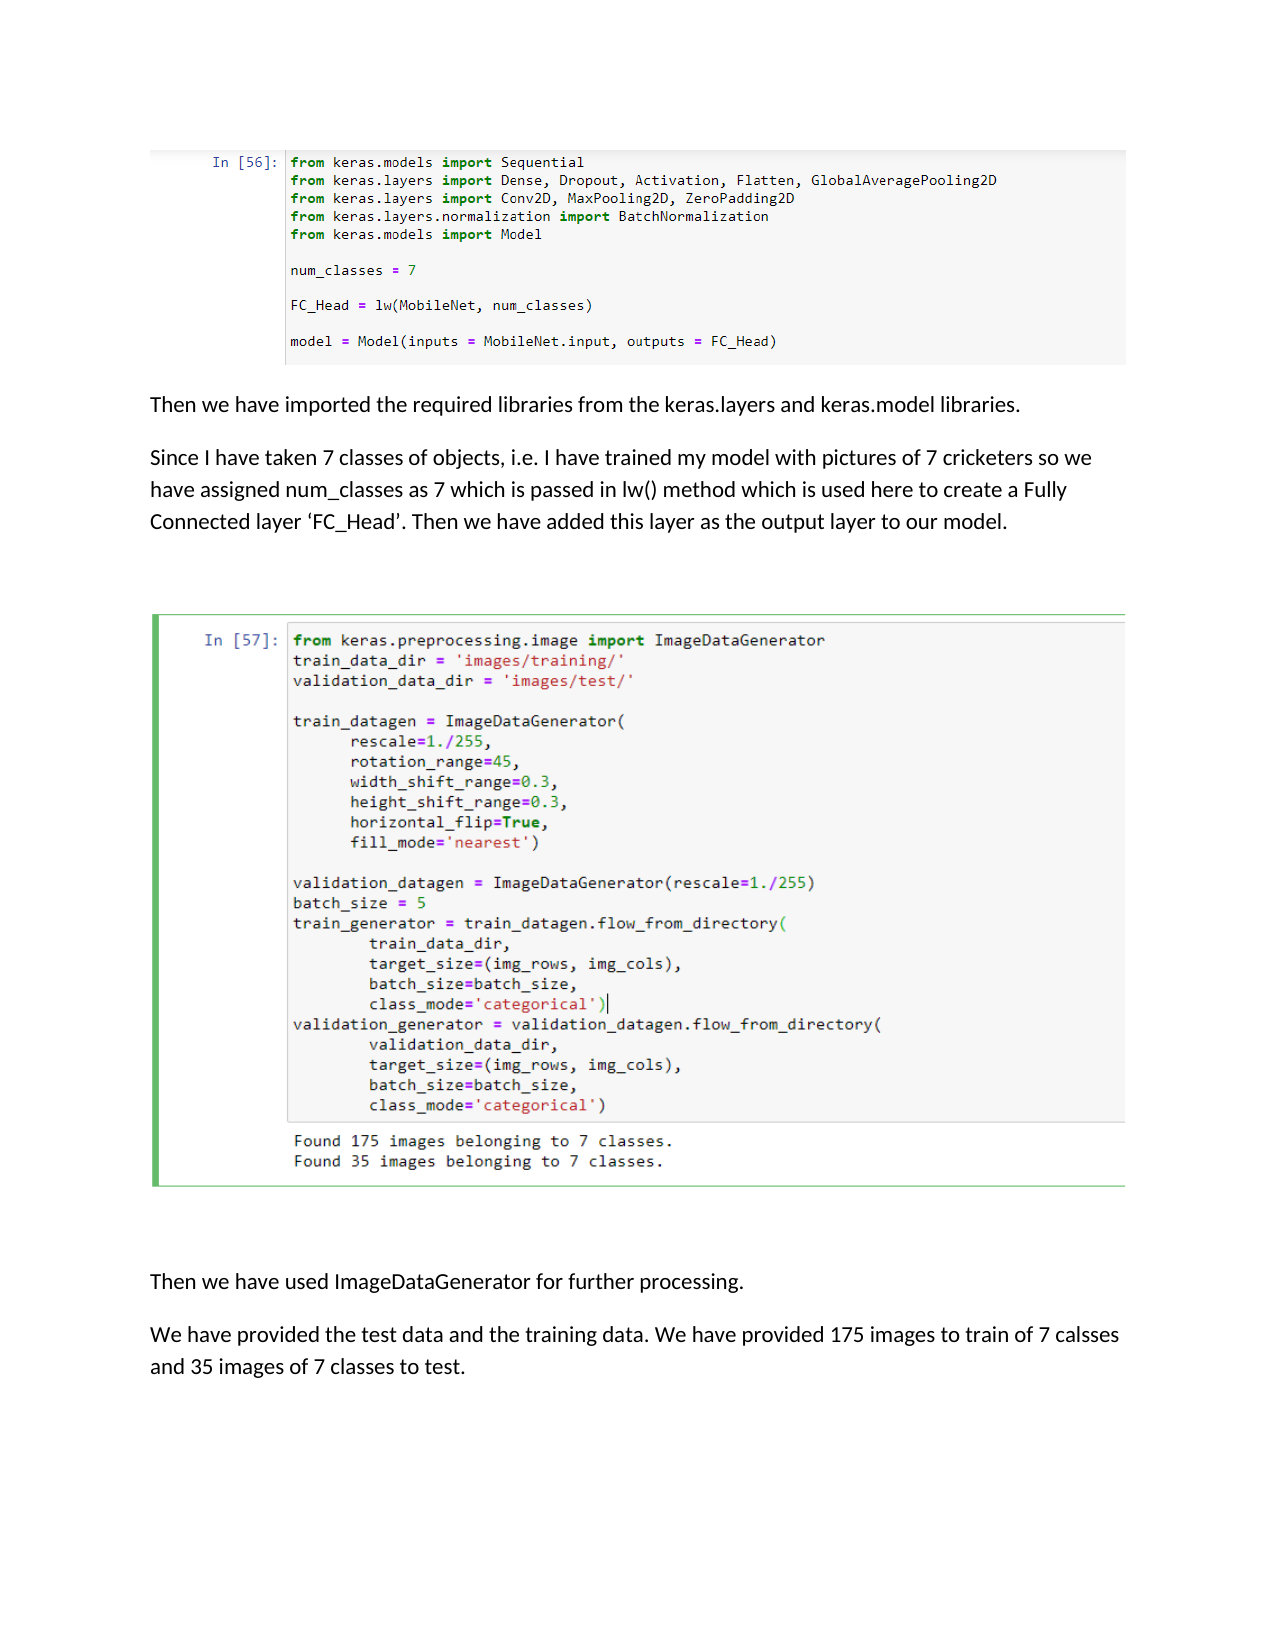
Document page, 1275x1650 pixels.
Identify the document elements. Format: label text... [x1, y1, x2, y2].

text Then we have used ImageDataGenerator for further processing. [150, 1267, 1125, 1295]
picture [150, 613, 1125, 1189]
picture [150, 150, 1126, 365]
text We have provided the test data and the training data. We have provided 175 images to train of 7 calsses and 35 images of 7 classes to test. [150, 1320, 1125, 1380]
text Since I have taken 7 classes of objects, i.e. I have trained my model with pictures of 7 cricketers so we have assigned num_classes as 7 which is passed in lw() method which is used here to create a Fully Connected layer ‘FC_Head’. Then we have added this layer as the output layer to our model. [150, 443, 1125, 535]
text Then we have imported the required libraries from the keras.layers and keras.model libraries. [150, 390, 1125, 418]
